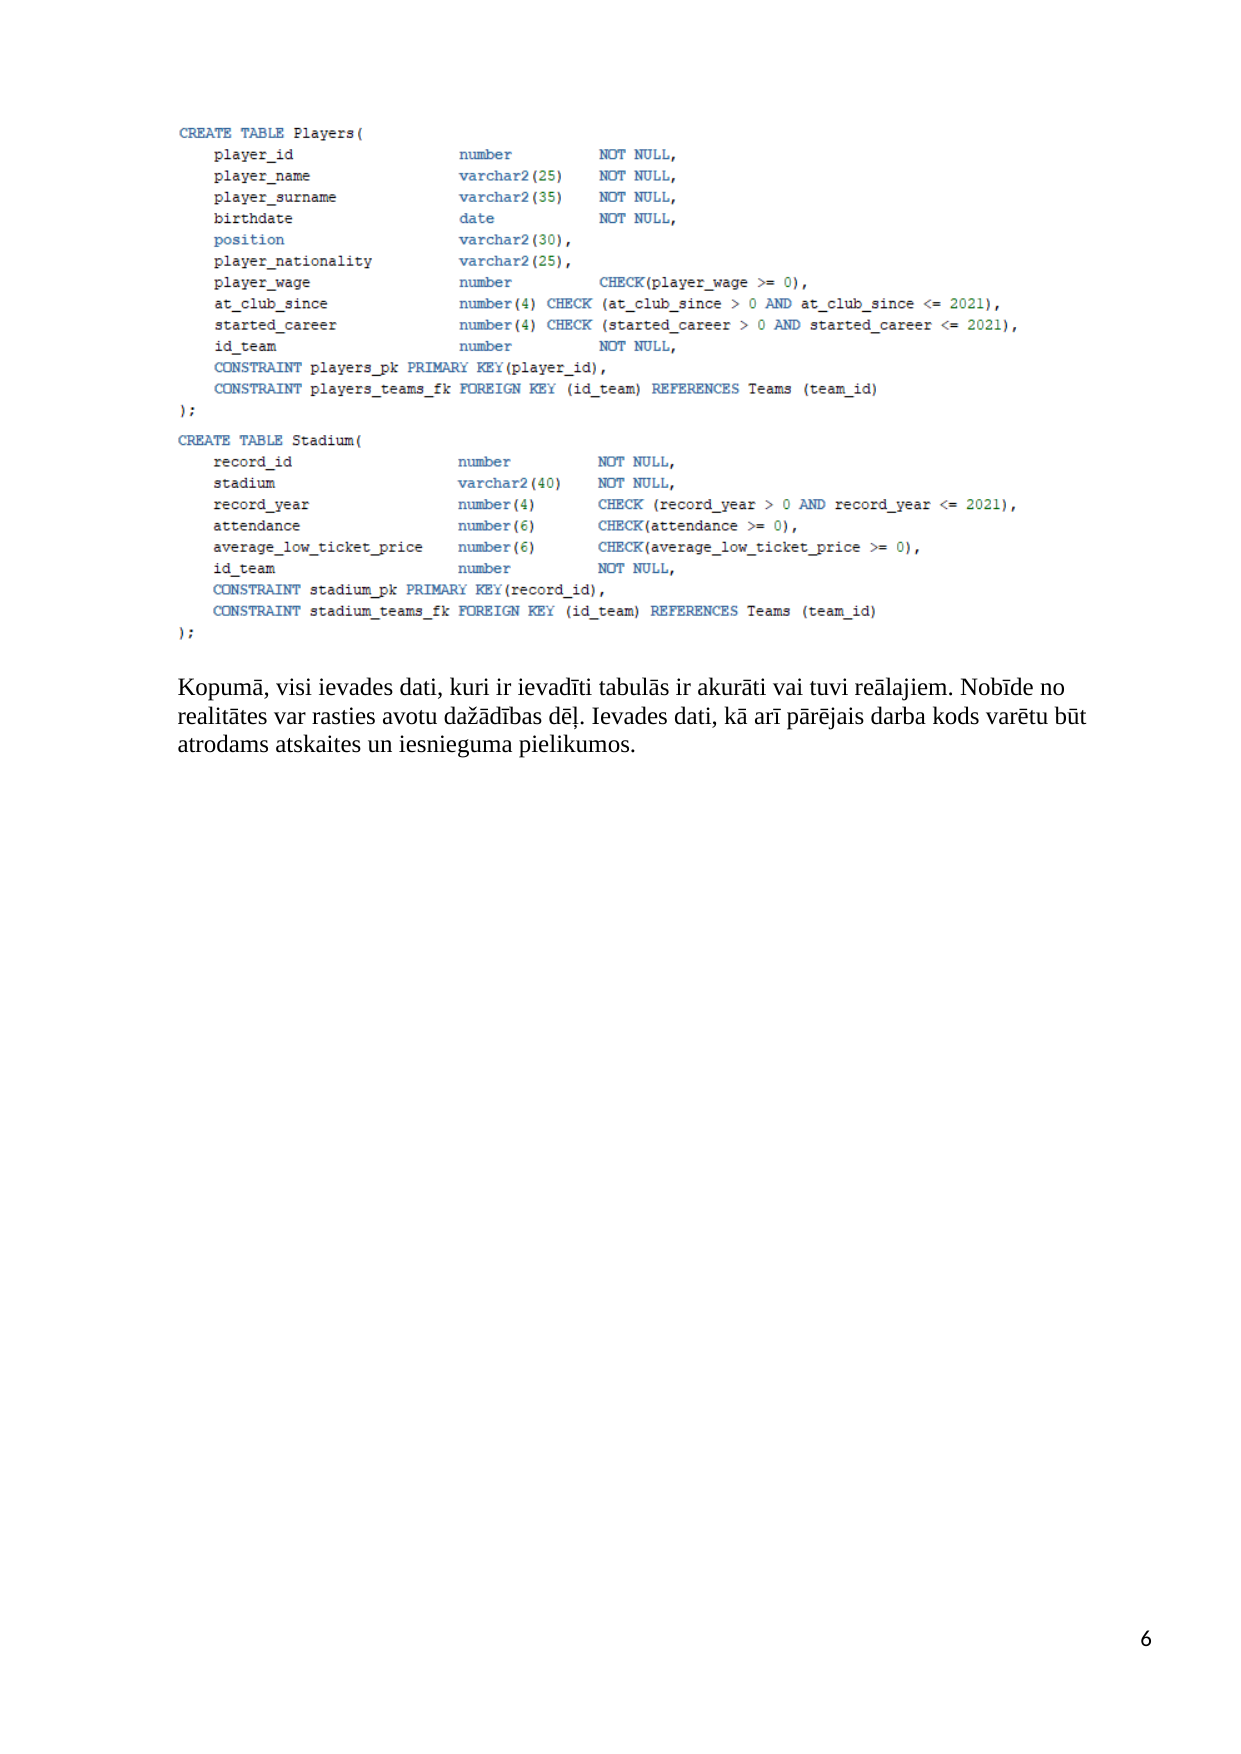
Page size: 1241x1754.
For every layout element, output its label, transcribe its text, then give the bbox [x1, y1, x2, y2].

picture [177, 118, 1026, 646]
text Kopumā, visi ievades dati, kuri ir ievadīti tabulās ir akurāti vai tuvi reālajiem. Nobīde no realitātes var rasties avotu dažādības dēļ. Ievades dati, kā arī pārējais darba kods varētu būt atrodams atskaites un iesnieguma pielikumos. [177, 672, 1152, 758]
